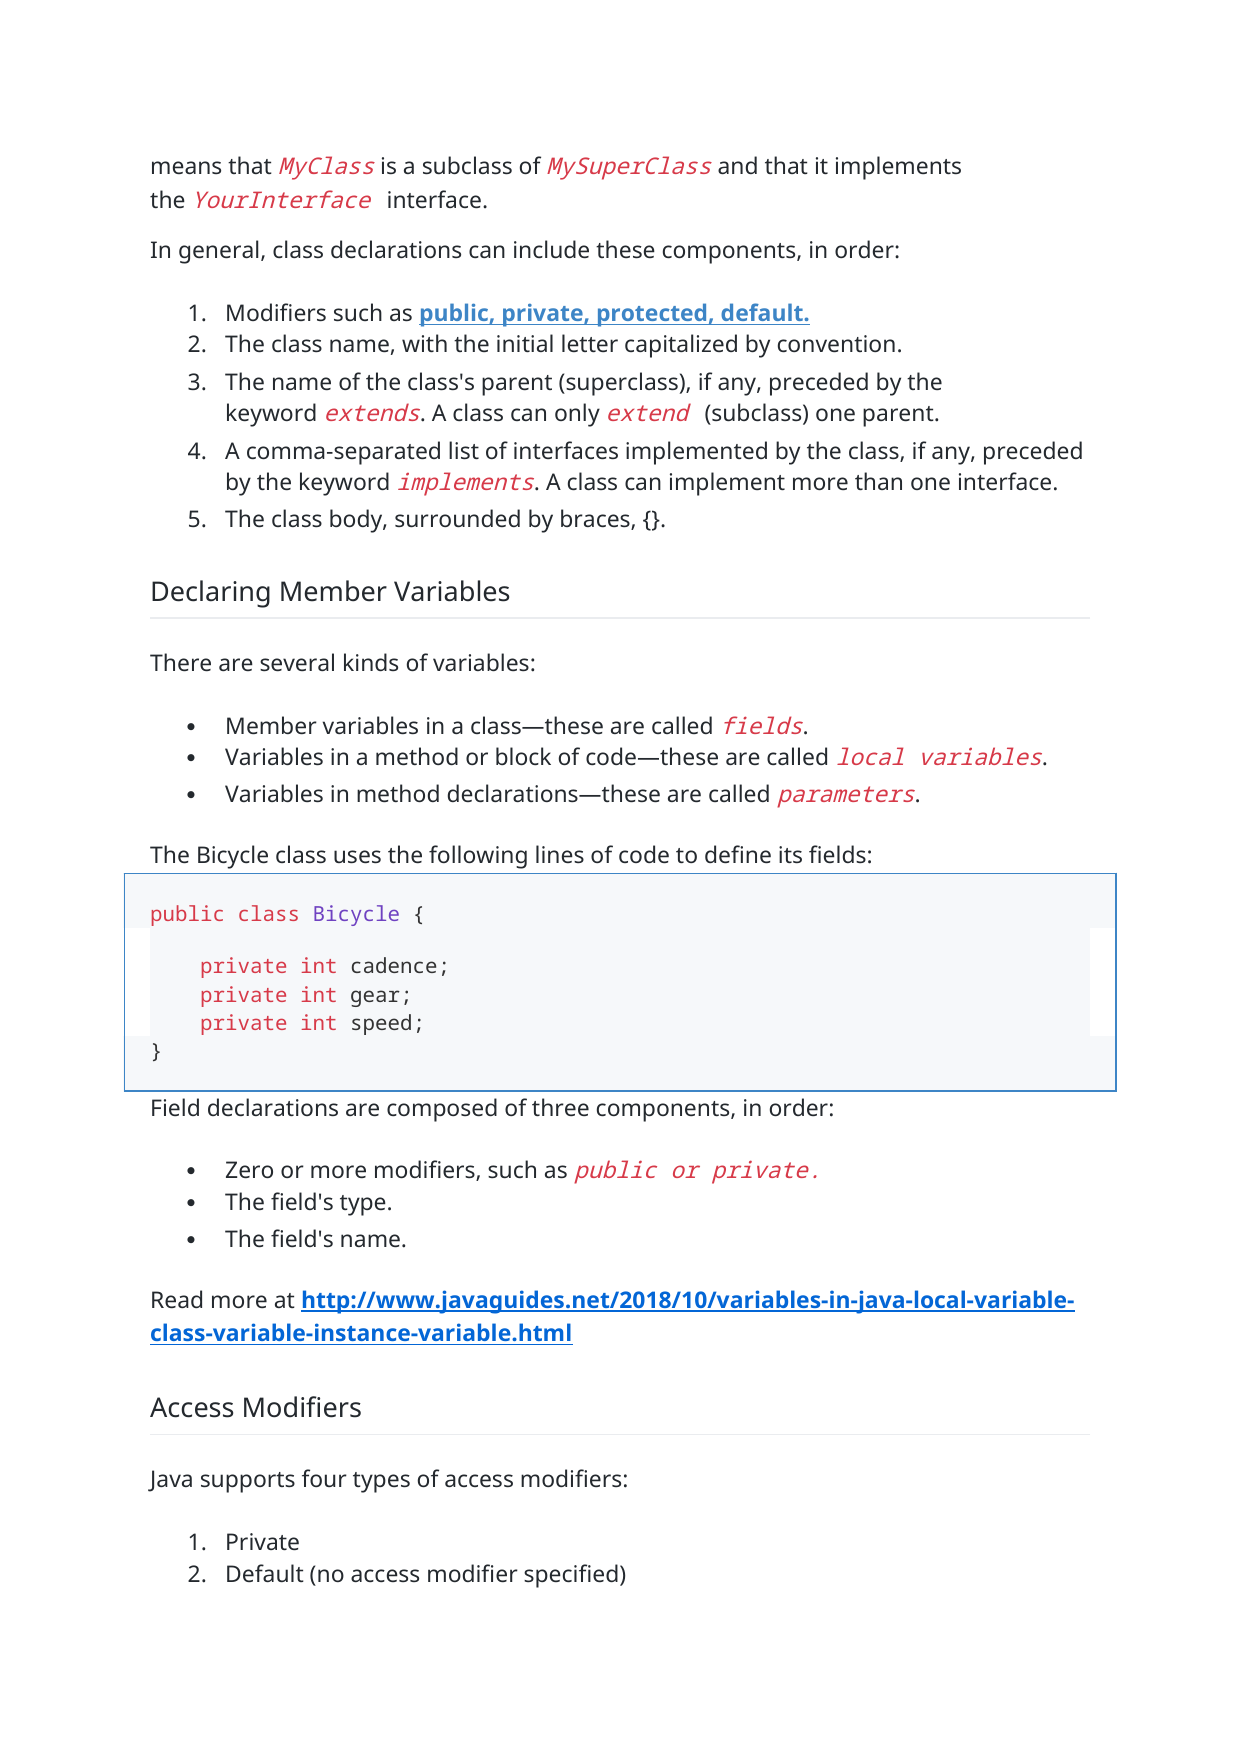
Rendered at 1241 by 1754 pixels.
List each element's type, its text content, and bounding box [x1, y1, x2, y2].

list The field's type. [187, 1186, 1090, 1217]
list A comma-separated list of interfaces implemented by the class, if any, preceded by the keyword implements. A class can implement more than one interface. [187, 434, 1090, 497]
list The class body, surrounded by braces, {}. [187, 503, 1090, 534]
text } [125, 1010, 1115, 1090]
text The Bicycle class uses the following lines of code to define its fields: [150, 839, 1090, 870]
list Modifiers such as public, private, protected, default. [187, 297, 1090, 328]
text In general, class declarations can include these components, in order: [150, 234, 1090, 265]
list Private [187, 1526, 1090, 1557]
subtitle Access Modifiers [150, 1389, 1090, 1434]
list Default (no access modifier specified) [187, 1557, 1090, 1589]
list The class name, with the initial letter capitalized by convention. [187, 328, 1090, 359]
text Field declarations are composed of three components, in order: [150, 1092, 1090, 1123]
list The field's name. [187, 1223, 1090, 1254]
text private int gear; [150, 980, 1090, 1008]
text public class Bicycle { [125, 874, 1115, 928]
list Member variables in a class—these are called fields. [187, 710, 1090, 741]
list The name of the class's parent (superclass), if any, preceded by the keyword extends. A class can only extend (subclass) one parent. [187, 366, 1090, 428]
text Java supports four types of access modifiers: [150, 1463, 1090, 1494]
subtitle Declaring Member Variables [150, 572, 1090, 617]
list Variables in method declarations—these are called parameters. [187, 778, 1090, 810]
text There are several kinds of variables: [150, 647, 1090, 678]
text private int cadence; [150, 951, 1090, 980]
list Zero or more modifiers, such as public or private. [187, 1154, 1090, 1186]
text means that MyClass is a subclass of MySuperClass and that it implements the YourInterface interface. [150, 150, 1090, 215]
list Variables in a method or block of code—these are called local variables. [187, 741, 1090, 772]
text Read more at http://www.javaguides.net/2018/10/variables-in-java-local-variable-class-variable-instance-variable.html [150, 1284, 1090, 1349]
